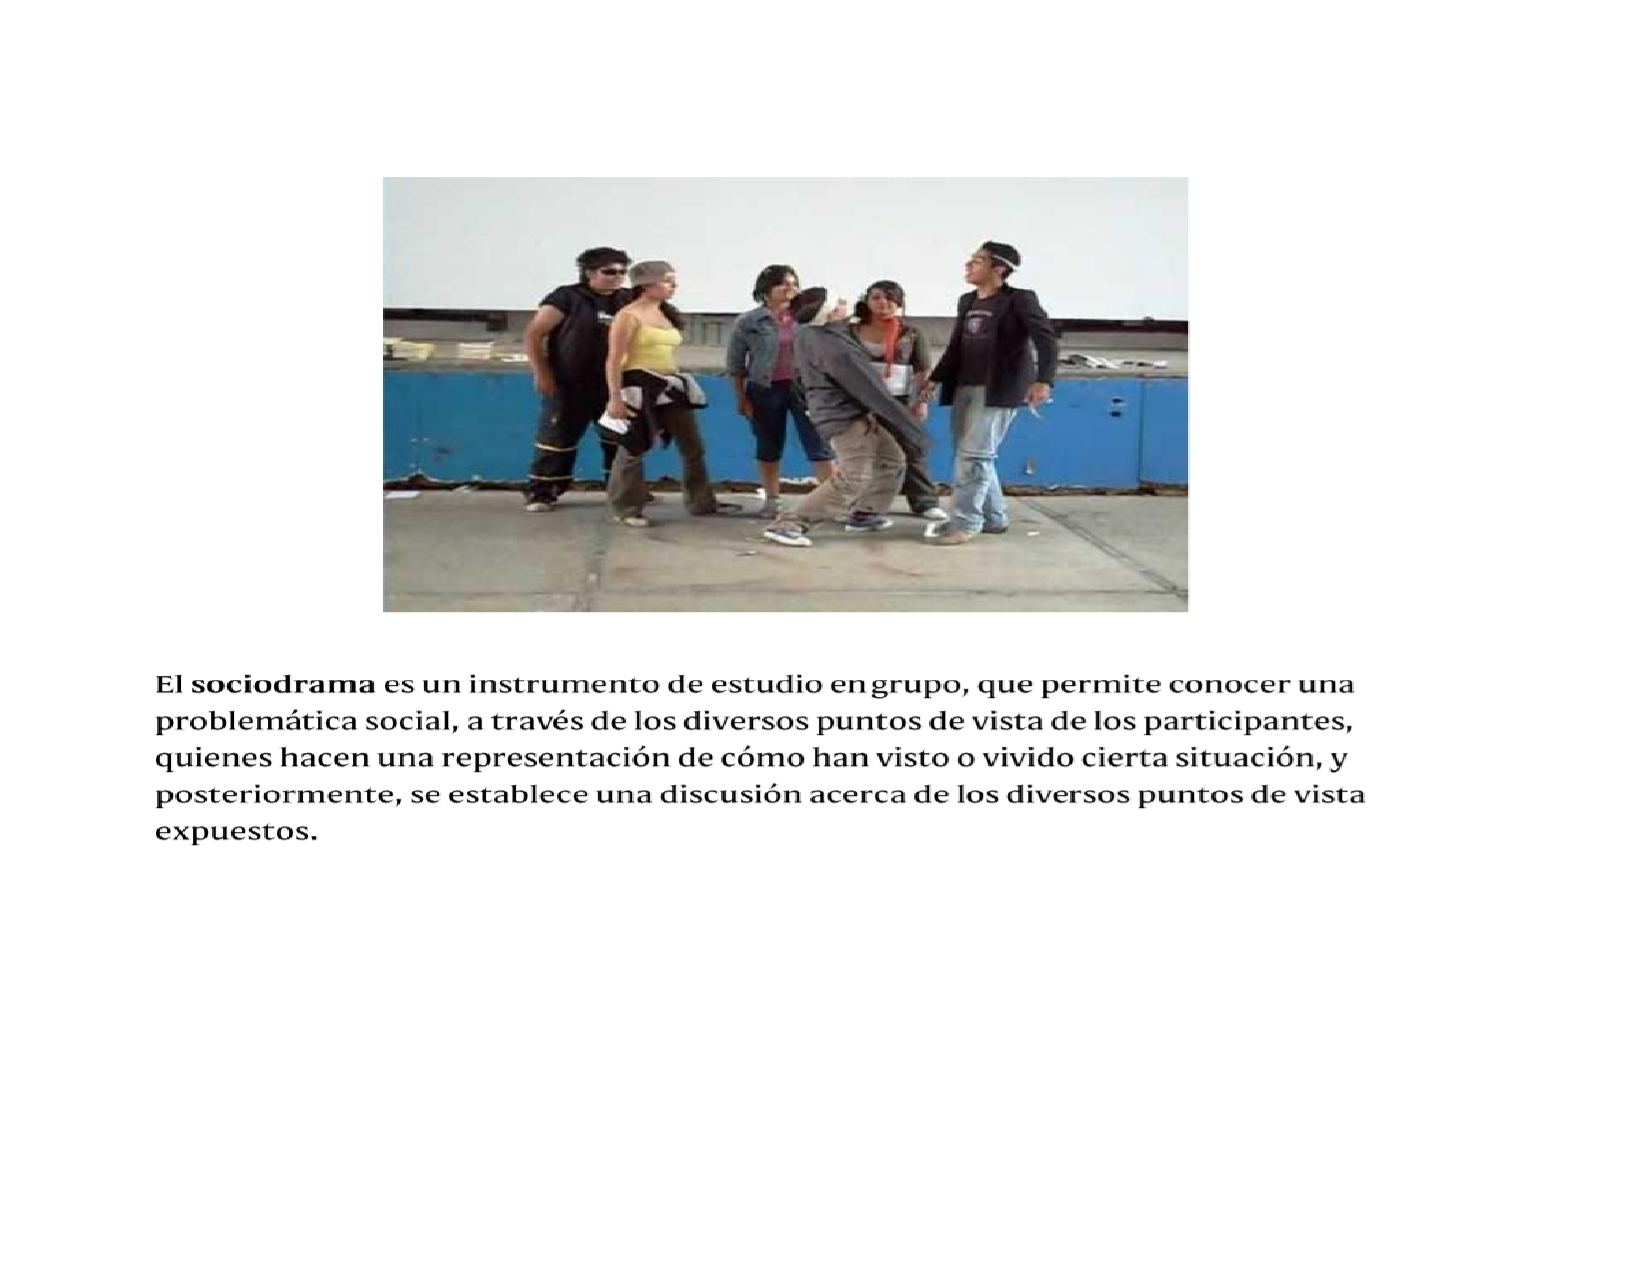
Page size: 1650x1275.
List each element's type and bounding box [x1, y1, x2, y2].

picture [147, 177, 1431, 848]
